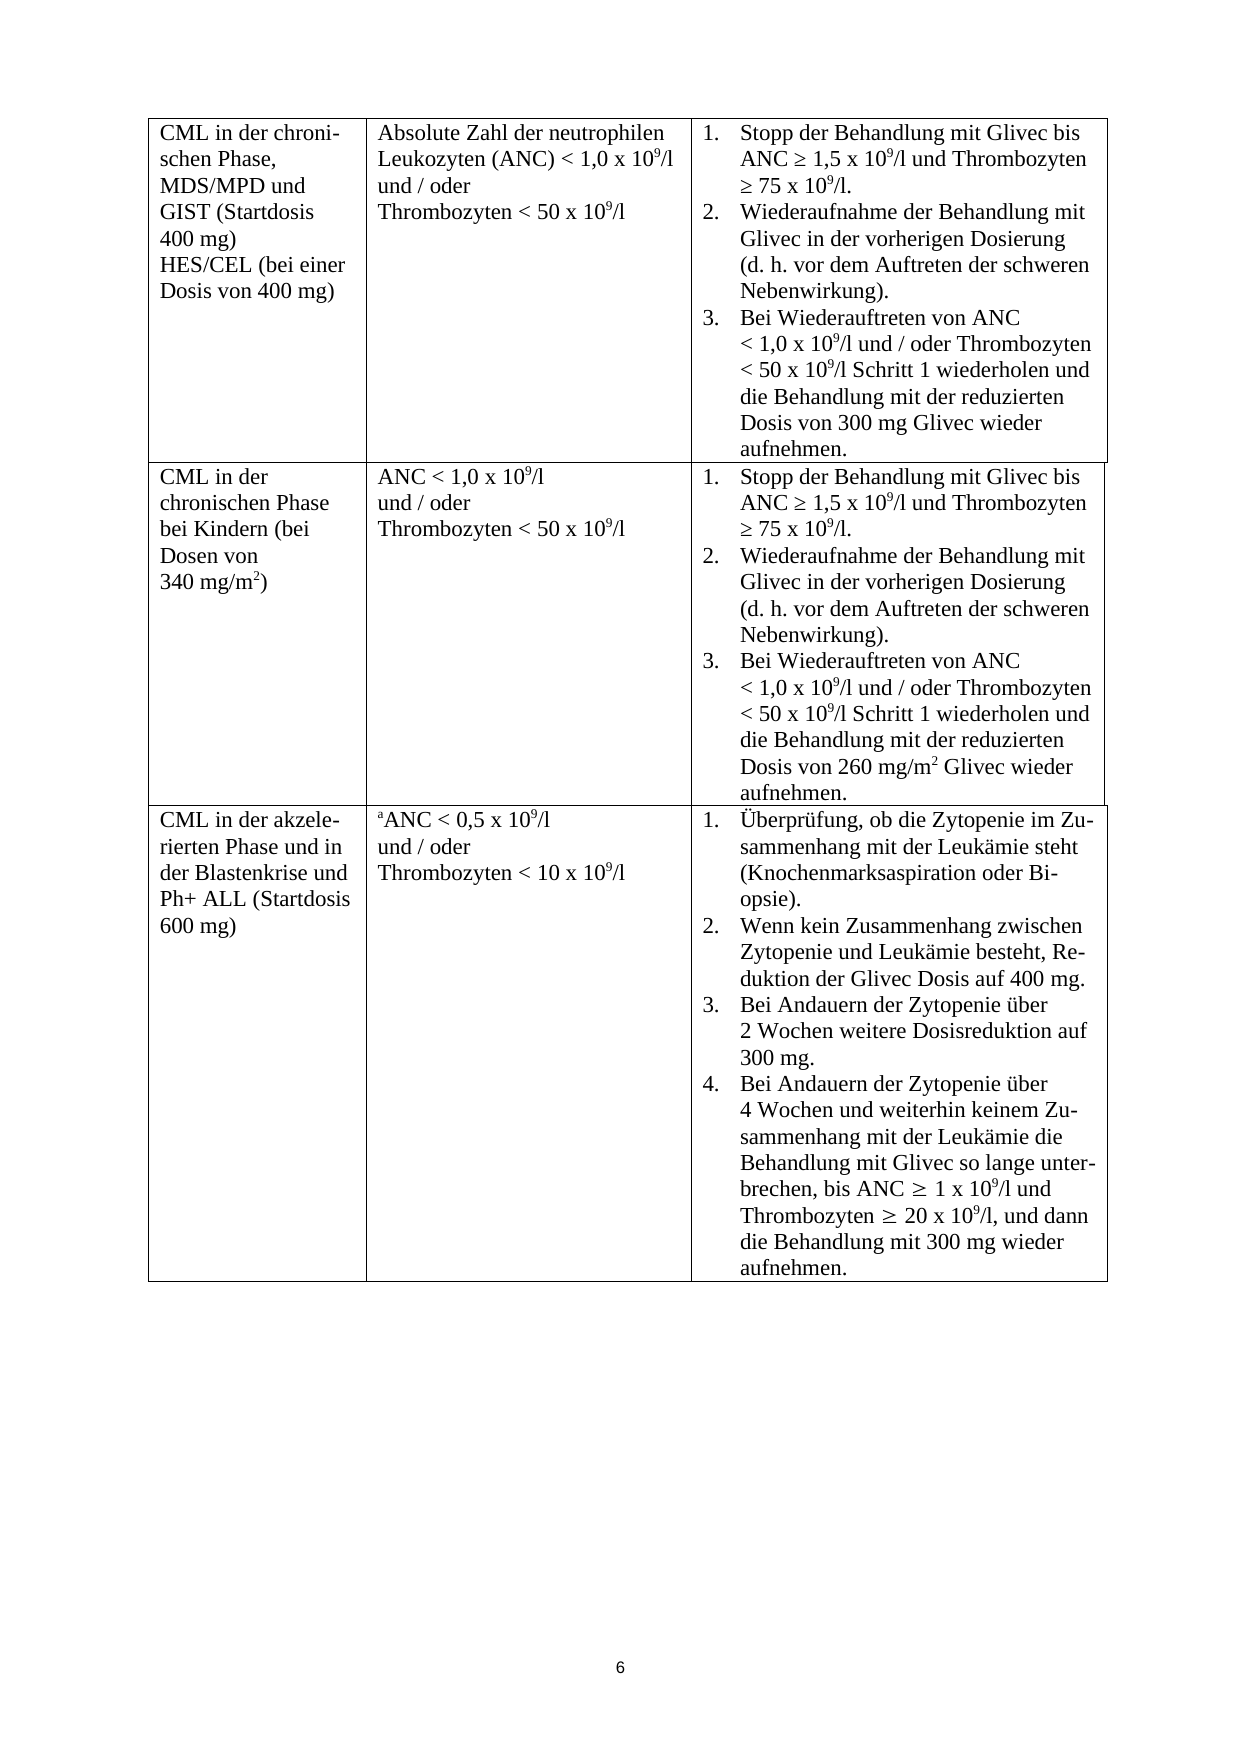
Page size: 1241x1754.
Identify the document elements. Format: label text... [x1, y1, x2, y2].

table_cell CML in der chronischen Phase bei Kindern (bei Dosen von 340 mg/m2) [149, 463, 366, 805]
table_cell 1. Überprüfung, ob die Zytopenie im Zusammenhang mit der Leukämie steht (Knochenmarksaspiration oder Biopsie). 2. Wenn kein Zusammenhang zwischen Zytopenie und Leukämie besteht, Reduktion der Glivec Dosis auf 400 mg. 3. Bei Andauern der Zytopenie über 2 Wochen weitere Dosisreduktion auf 300 mg. 4. Bei Andauern der Zytopenie über 4 Wochen und weiterhin keinem Zusammenhang mit der Leukämie die Behandlung mit Glivec so lange unterbrechen, bis ANC 1 x 109/l und Thrombozyten 20 x 109/l, und dann die Behandlung mit 300 mg wieder aufnehmen. [692, 806, 1107, 1281]
table_cell ANC < 1,0 x 109/l und / oder Thrombozyten < 50 x 109/l [367, 463, 691, 805]
table_cell CML in der akzelerierten Phase und in der Blastenkrise und Ph+ (Startdosis 600 mg) [149, 806, 366, 1281]
table_cell 1. Stopp der Behandlung mit Glivec bis ANC ≥ 1,5 x 109/l und Thrombozyten ≥ 75 x 109/l. 2. Wiederaufnahme der Behandlung mit Glivec in der vorherigen Dosierung (d. h. vor dem Auftreten der schweren Nebenwirkung). 3. Bei Wiederauftreten von ANC < 1,0 x 109/l und / oder Thrombozyten < 50 x 109/l Schritt 1 wiederholen und die Behandlung mit der reduzierten Dosis von 260 mg/m2 Glivec wieder aufnehmen. [692, 463, 1104, 805]
table_cell CML in der chronischen Phase, /MPD und GIST (Startdosis 400 mg) HES/ (bei einer Dosis von 400 mg) [149, 119, 366, 462]
table_cell 1. Stopp der Behandlung mit Glivec bis ANC ≥ 1,5 x 109/l und Thrombozyten ≥ 75 x 109/l. 2. Wiederaufnahme der Behandlung mit Glivec in der vorherigen Dosierung (d. h. vor dem Auftreten der schweren Nebenwirkung). 3. Bei Wiederauftreten von ANC < 1,0 x 109/l und / oder Thrombozyten < 50 x 109/l Schritt 1 wiederholen und die Behandlung mit der reduzierten Dosis von 300 mg Glivec wieder aufnehmen. [692, 119, 1107, 462]
table_cell Absolute Zahl der neutrophilen Leukozyten (ANC) < 1,0 x 109/l und / oder Thrombozyten < 50 x 109/l [367, 119, 691, 462]
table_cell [367, 806, 691, 1281]
